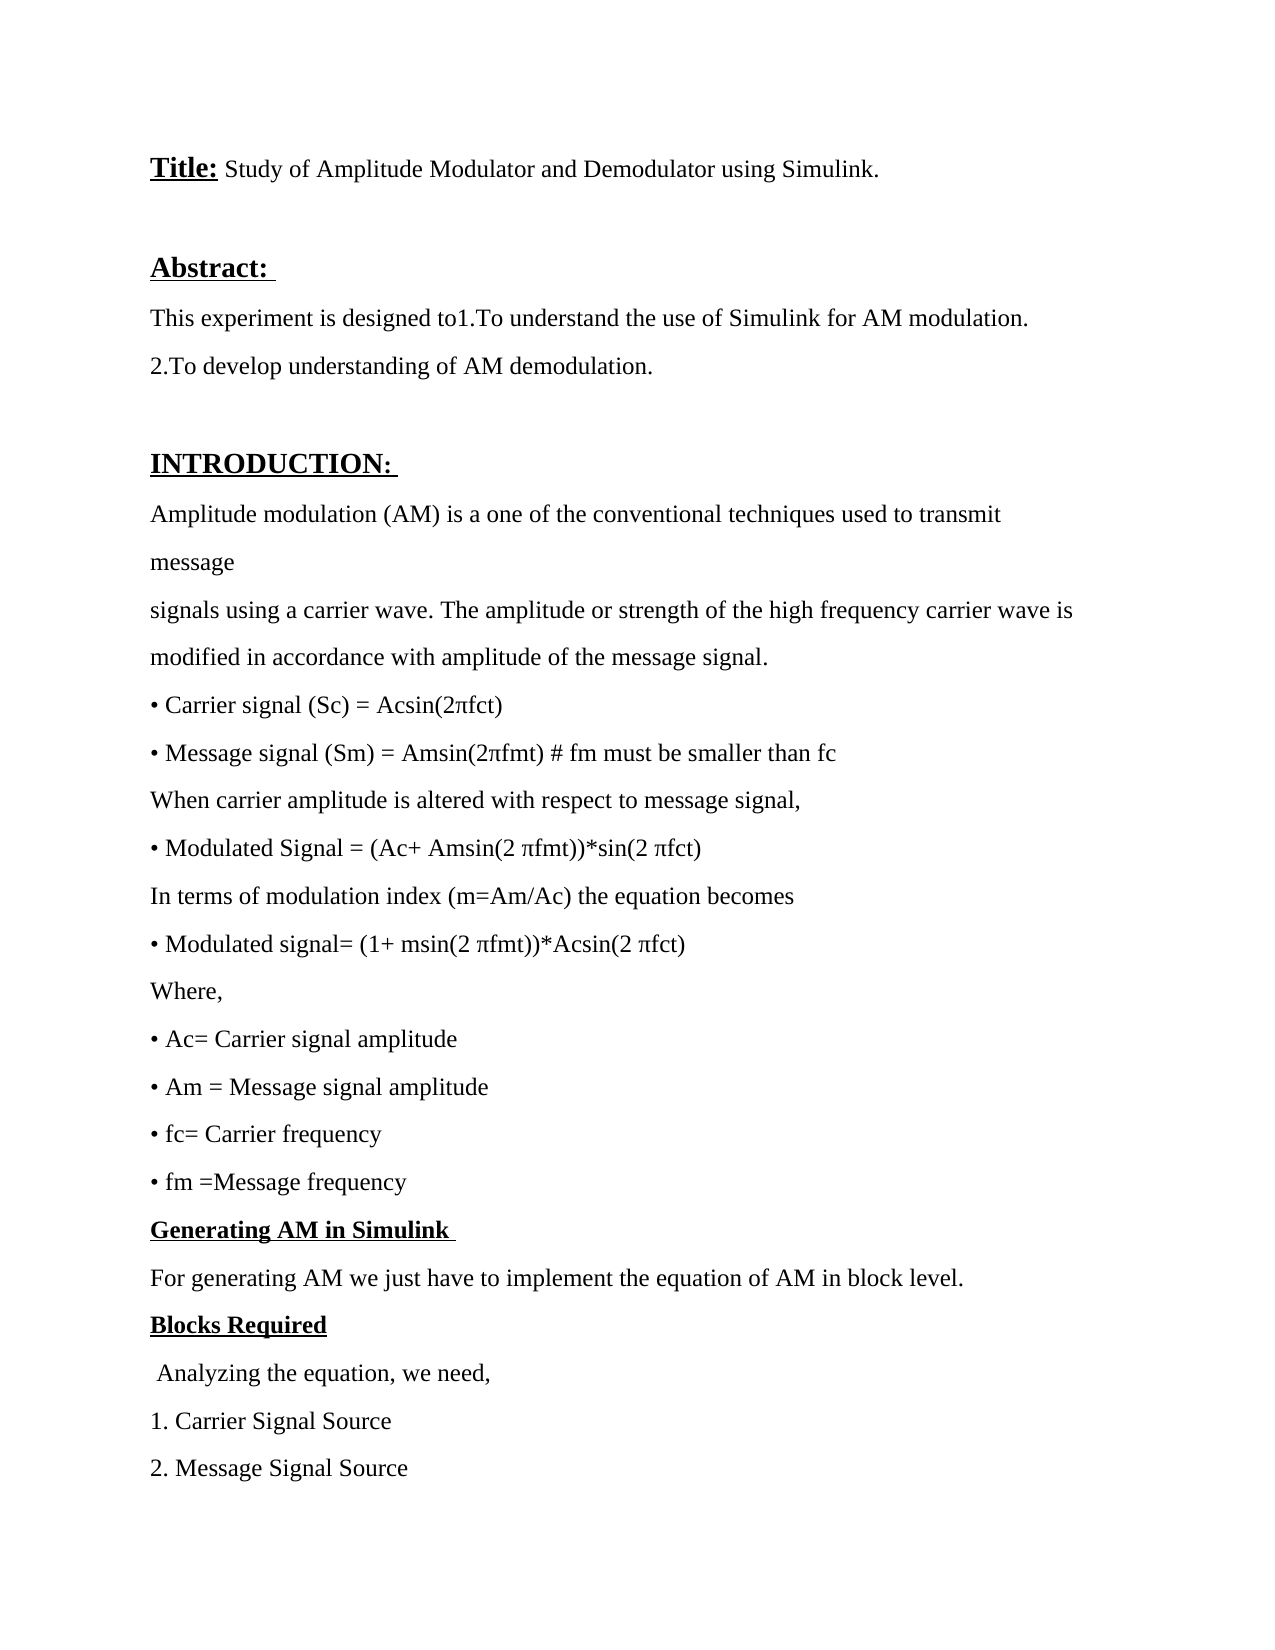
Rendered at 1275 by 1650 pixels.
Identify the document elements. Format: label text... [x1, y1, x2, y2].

text • fc= Carrier frequency [150, 1119, 1125, 1148]
text Generating AM in Simulink [150, 1215, 1125, 1244]
text When carrier amplitude is altered with respect to message signal, [150, 786, 1125, 814]
text • Modulated signal= (1+ msin(2 πfmt))*Acsin(2 πfct) [150, 929, 1125, 957]
text Abstract: [150, 251, 1125, 284]
text Analyzing the equation, we need, [150, 1358, 1125, 1387]
text Amplitude modulation (AM) is a one of the conventional techniques used to transmit [150, 499, 1125, 528]
text modified in accordance with amplitude of the message signal. [150, 642, 1125, 671]
text This experiment is designed to1.To understand the use of Simulink for AM modulation. [150, 303, 1125, 332]
text 1. Carrier Signal Source [150, 1406, 1125, 1434]
text INTRODUCTION: [150, 446, 1125, 480]
text Where, [150, 976, 1125, 1005]
text • Message signal (Sm) = Amsin(2πfmt) # fm must be smaller than fc [150, 738, 1125, 767]
text message [150, 547, 1125, 576]
text For generating AM we just have to implement the equation of AM in block level. [150, 1263, 1125, 1291]
text signals using a carrier wave. The amplitude or strength of the high frequency carrier wave is [150, 595, 1125, 623]
text • Carrier signal (Sc) = Acsin(2πfct) [150, 690, 1125, 719]
text • Am = Message signal amplitude [150, 1072, 1125, 1101]
text Blocks Required [150, 1310, 1125, 1339]
text • Ac= Carrier signal amplitude [150, 1024, 1125, 1053]
text • Modulated Signal = (Ac+ Amsin(2 πfmt))*sin(2 πfct) [150, 833, 1125, 862]
text 2. Message Signal Source [150, 1453, 1125, 1482]
text Title: Study of Amplitude Modulator and Demodulator using Simulink. [150, 150, 1125, 183]
text 2.To develop understanding of AM demodulation. [150, 351, 1125, 380]
text In terms of modulation index (m=Am/Ac) the equation becomes [150, 881, 1125, 910]
text • fm =Message frequency [150, 1167, 1125, 1196]
